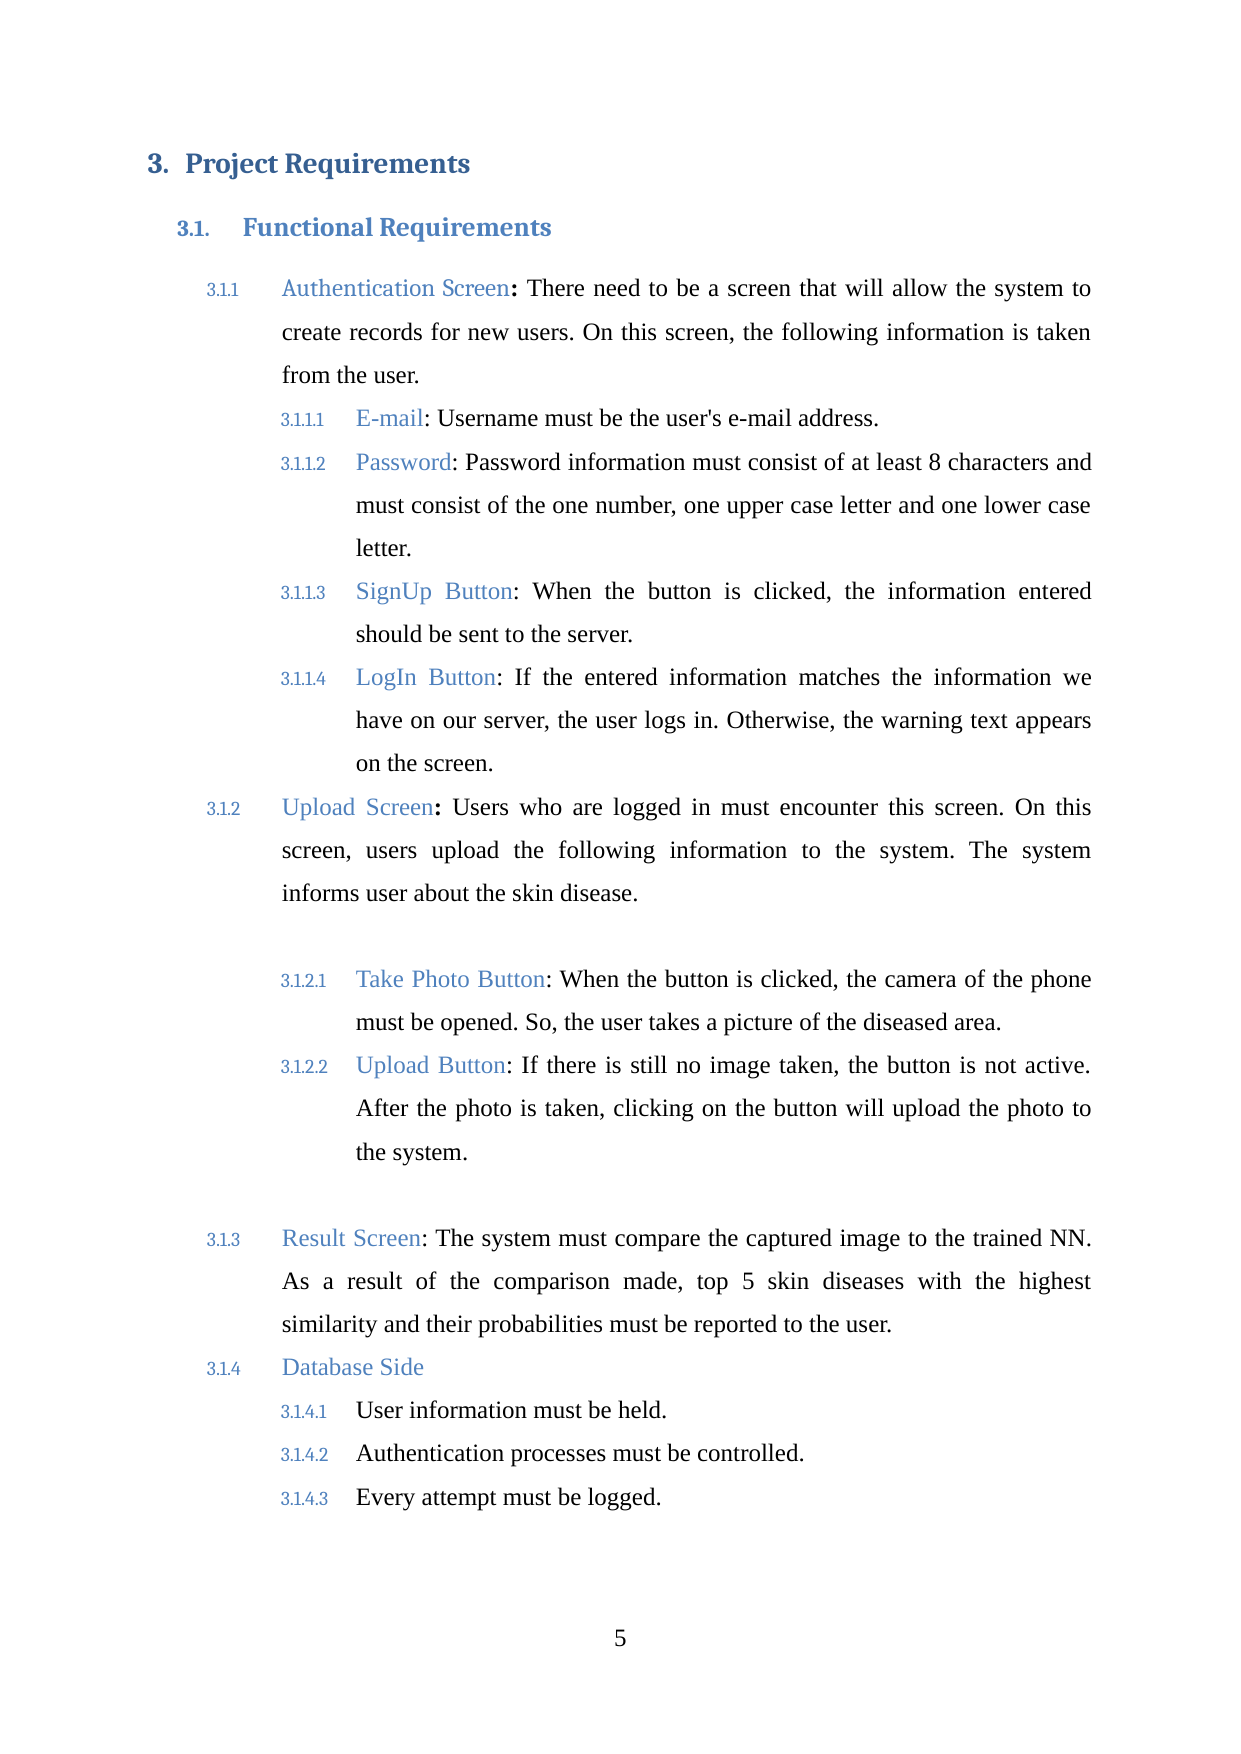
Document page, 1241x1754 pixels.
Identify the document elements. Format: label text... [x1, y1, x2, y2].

list Upload Button: If there is still no image taken, the button is not active. After the photo is taken, clicking on the button will upload the photo to the system. [281, 1050, 1093, 1165]
list Upload Screen: Users who are logged in must encounter this screen. On this screen, users upload the following information to the system. The system informs user about the skin disease. [207, 792, 1093, 907]
list Every attempt must be logged. [281, 1482, 1093, 1510]
subtitle Project Requirements [148, 148, 1093, 181]
subtitle Functional Requirements [177, 210, 1093, 244]
list LogIn Button: If the entered information matches the information we have on our server, the user logs in. Otherwise, the warning text appears on the screen. [281, 662, 1093, 777]
list Result Screen: The system must compare the captured image to the trained NN. As a result of the comparison made, top 5 skin diseases with the highest similarity and their probabilities must be reported to the user. [207, 1223, 1093, 1338]
list Authentication processes must be controlled. [281, 1438, 1093, 1467]
list Take Photo Button: When the button is clicked, the camera of the phone must be opened. So, the user takes a picture of the diseased area. [281, 964, 1093, 1036]
list Authentication Screen: There need to be a screen that will allow the system to create records for new users. On this screen, the following information is taken from the user. [207, 273, 1093, 389]
list User information must be held. [281, 1395, 1093, 1424]
list Password: Password information must consist of at least 8 characters and must consist of the one number, one upper case letter and one lower case letter. [281, 447, 1093, 562]
list E-mail: Username must be the user's e-mail address. [281, 403, 1093, 432]
list SignUp Button: When the button is clicked, the information entered should be sent to the server. [281, 576, 1093, 648]
list Database Side [207, 1352, 1093, 1381]
